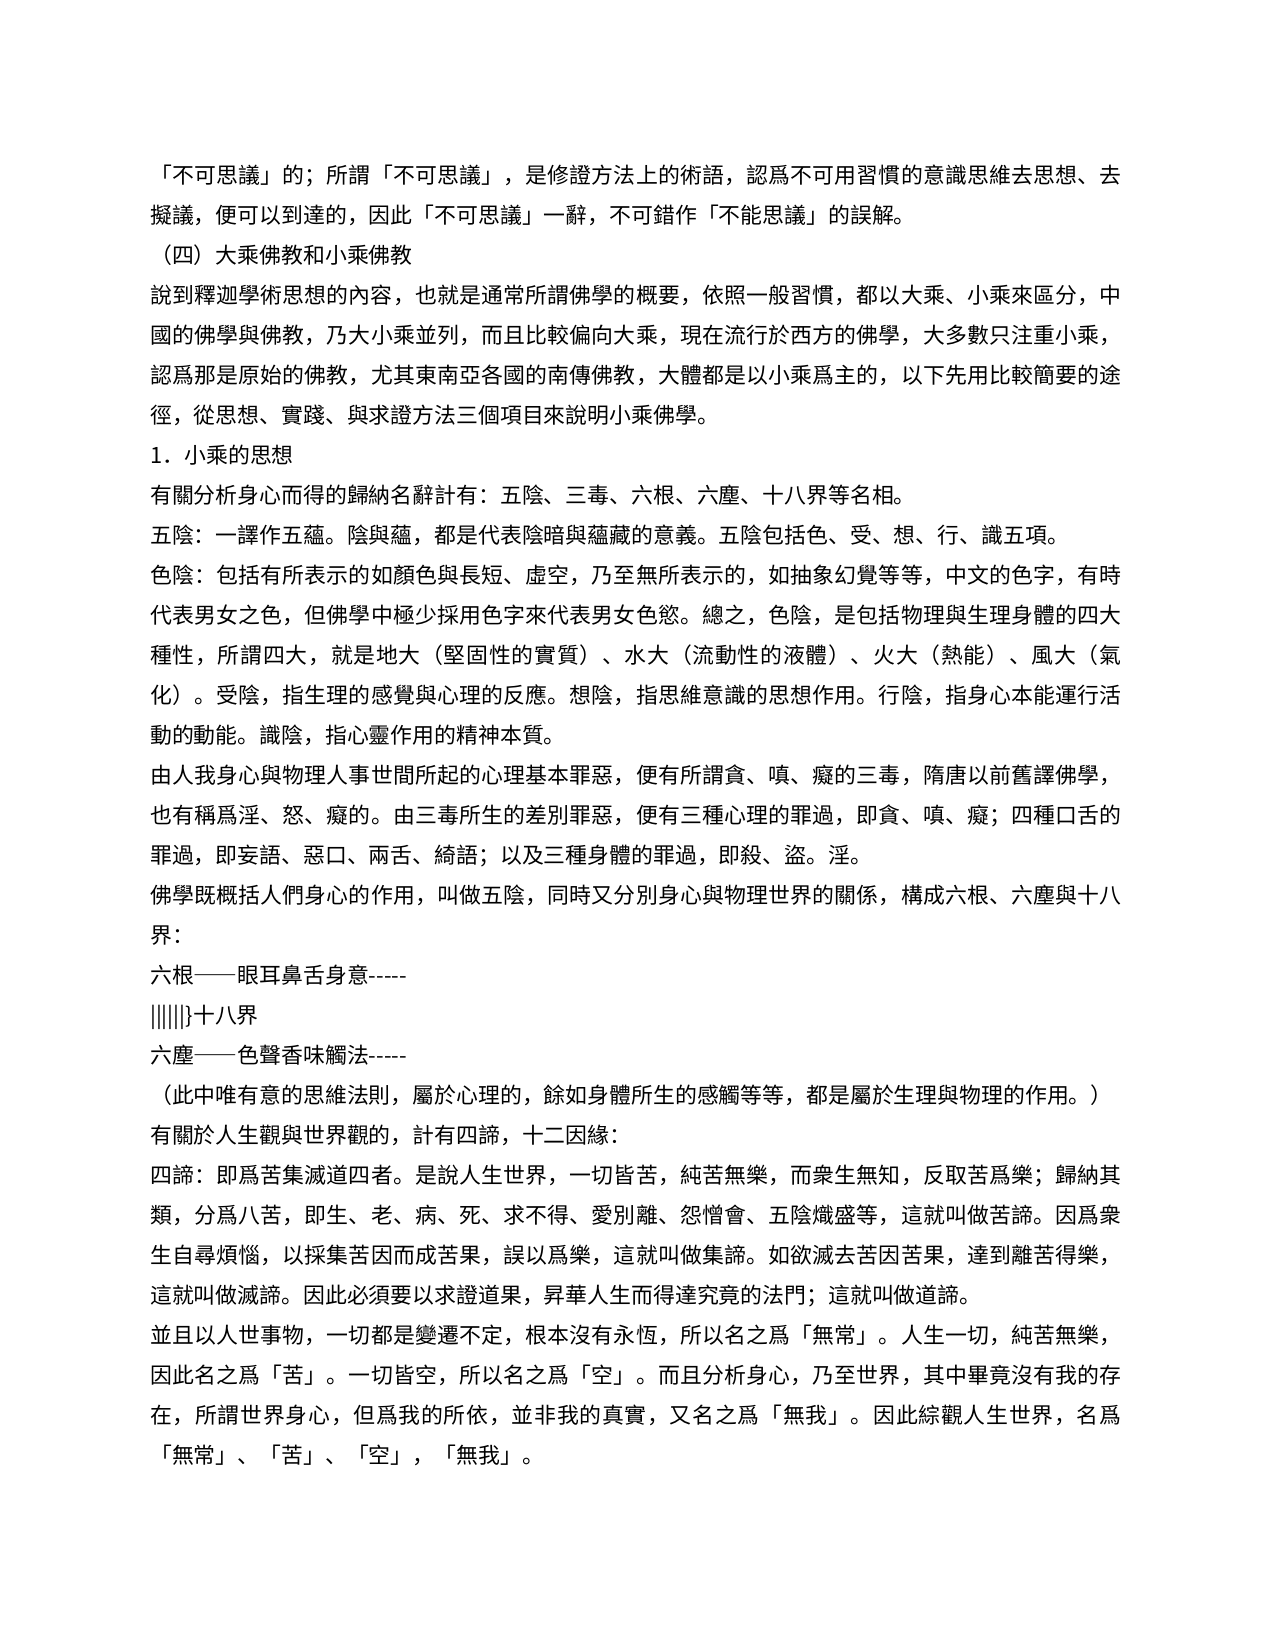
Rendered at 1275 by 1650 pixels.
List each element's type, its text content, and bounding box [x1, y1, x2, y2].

text 有關於人生觀與世界觀的，計有四諦，十二因緣： [150, 1110, 1125, 1150]
text 1．小乘的思想 [150, 430, 1125, 470]
text 並且以人世事物，一切都是變遷不定，根本沒有永恆，所以名之爲「無常」。人生一切，純苦無樂，因此名之爲「苦」。一切皆空，所以名之爲「空」。而且分析身心，乃至世界，其中畢竟沒有我的存在，所謂世界身心，但爲我的所依，並非我的真實，又名之爲「無我」。因此綜觀人生世界，名爲「無常」、「苦」、「空」，「無我」。 [150, 1310, 1125, 1470]
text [150, 150, 1125, 230]
text ||||||}十八界 [150, 990, 1125, 1030]
text 色陰：包括有所表示的如顏色與長短、虛空，乃至無所表示的，如抽象幻覺等等，中文的色字，有時代表男女之色，但佛學中極少採用色字來代表男女色慾。總之，色陰，是包括物理與生理身體的四大種性，所謂四大，就是地大（堅固性的實質）、水大（流動性的液體）、火大（熱能）、風大（氣化）。受陰，指生理的感覺與心理的反應。想陰，指思維意識的思想作用。行陰，指身心本能運行活動的動能。識陰，指心靈作用的精神本質。 [150, 550, 1125, 750]
text 由人我身心與物理人事世間所起的心理基本罪惡，便有所謂貪、嗔、癡的三毒，隋唐以前舊譯佛學，也有稱爲淫、怒、癡的。由三毒所生的差別罪惡，便有三種心理的罪過，即貪、嗔、癡；四種口舌的罪過，即妄語、惡口、兩舌、綺語；以及三種身體的罪過，即殺、盜。淫。 [150, 750, 1125, 870]
text 說到釋迦學術思想的內容，也就是通常所謂佛學的概要，依照一般習慣，都以大乘、小乘來區分，中國的佛學與佛教，乃大小乘並列，而且比較偏向大乘，現在流行於西方的佛學，大多數只注重小乘，認爲那是原始的佛教，尤其東南亞各國的南傳佛教，大體都是以小乘爲主的，以下先用比較簡要的途徑，從思想、實踐、與求證方法三個項目來說明小乘佛學。 [150, 270, 1125, 430]
text （四）大乘佛教和小乘佛教 [150, 230, 1125, 270]
text （此中唯有意的思維法則，屬於心理的，餘如身體所生的感觸等等，都是屬於生理與物理的作用。） [150, 1070, 1125, 1110]
text 四諦：即爲苦集滅道四者。是說人生世界，一切皆苦，純苦無樂，而衆生無知，反取苦爲樂；歸納其類，分爲八苦，即生、老、病、死、求不得、愛別離、怨憎會、五陰熾盛等，這就叫做苦諦。因爲衆生自尋煩惱，以採集苦因而成苦果，誤以爲樂，這就叫做集諦。如欲滅去苦因苦果，達到離苦得樂，這就叫做滅諦。因此必須要以求證道果，昇華人生而得達究竟的法門；這就叫做道諦。 [150, 1150, 1125, 1310]
text 五陰：一譯作五蘊。陰與蘊，都是代表陰暗與蘊藏的意義。五陰包括色、受、想、行、識五項。 [150, 510, 1125, 550]
text 有關分析身心而得的歸納名辭計有：五陰、三毒、六根、六塵、十八界等名相。 [150, 470, 1125, 510]
text 六根——眼耳鼻舌身意----- [150, 950, 1125, 990]
text 六塵——色聲香味觸法----- [150, 1030, 1125, 1070]
text 佛學既概括人們身心的作用，叫做五陰，同時又分別身心與物理世界的關係，構成六根、六塵與十八界： [150, 870, 1125, 950]
